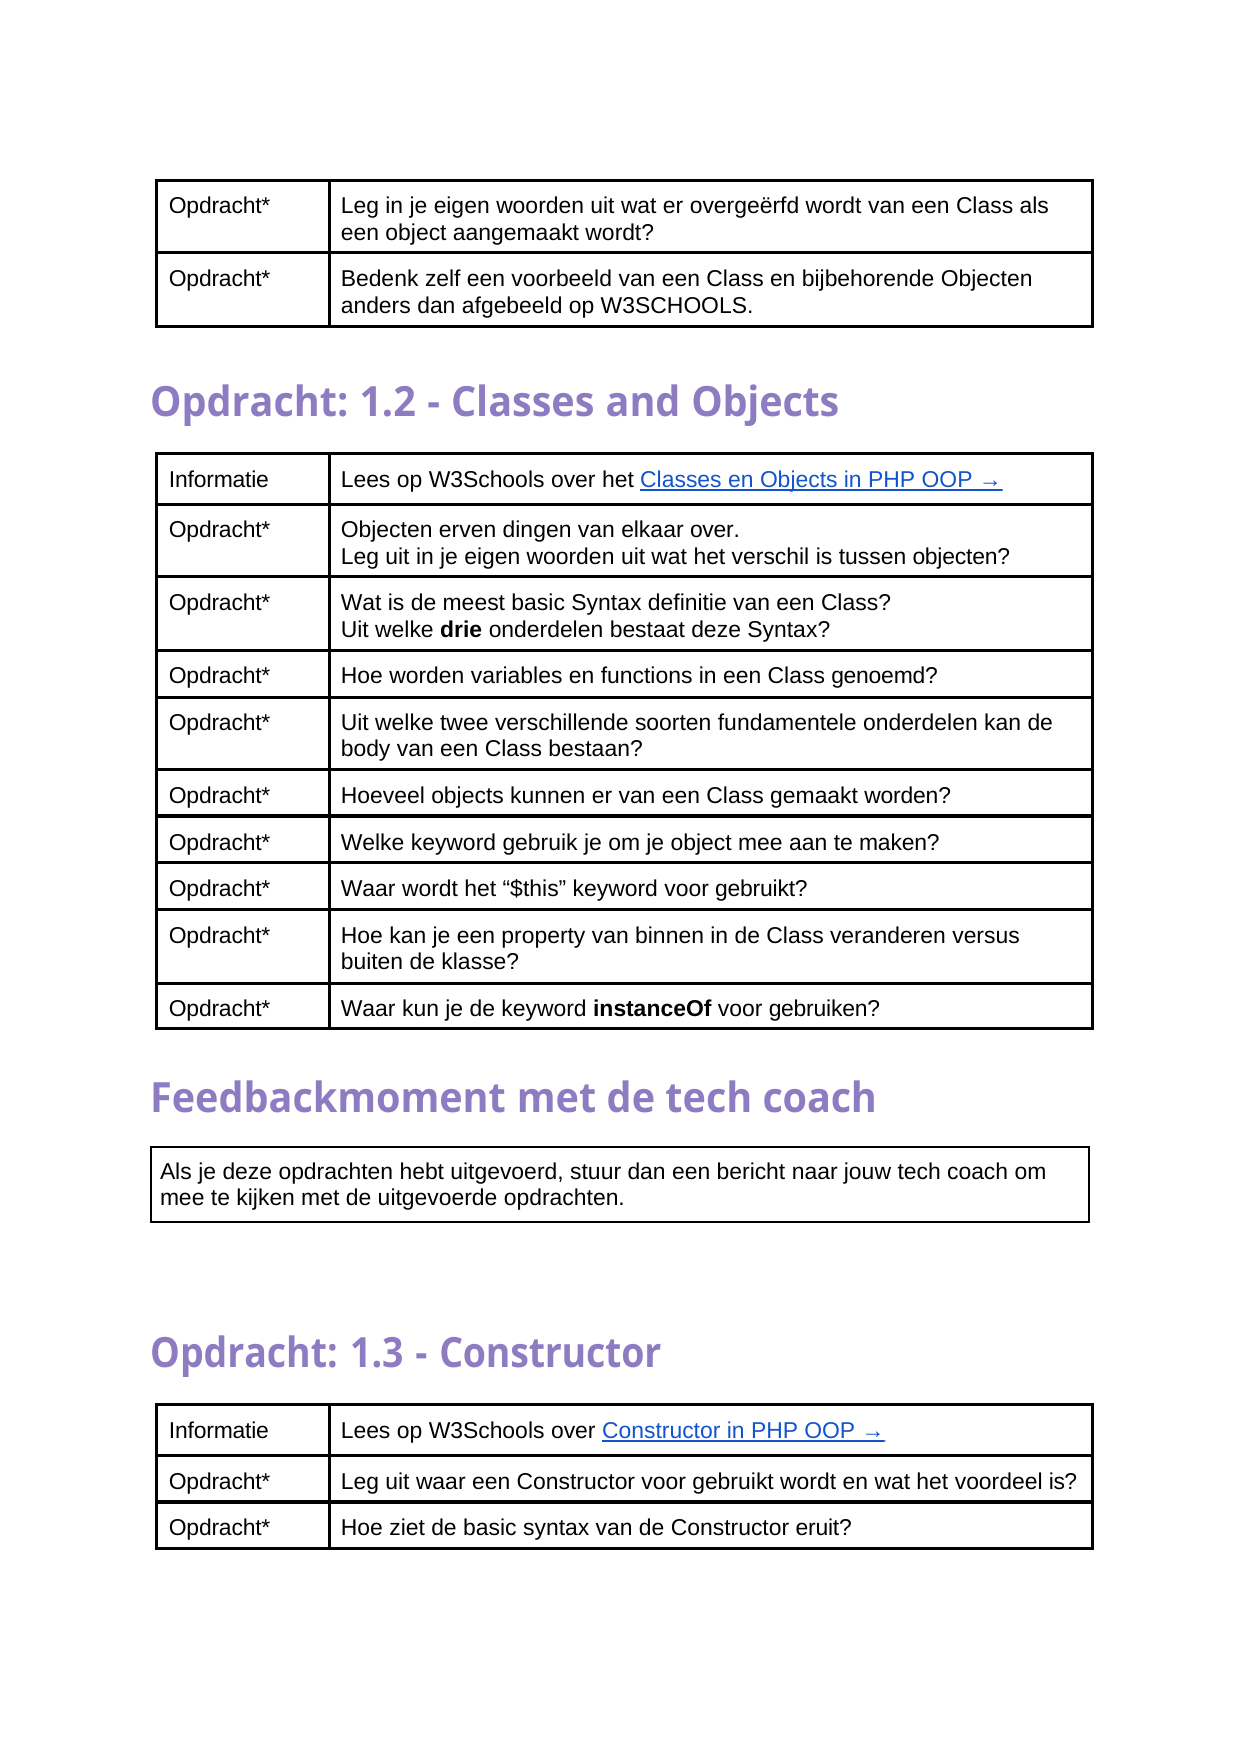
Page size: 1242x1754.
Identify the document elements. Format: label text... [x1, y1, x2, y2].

table_cell Opdracht* [158, 652, 328, 696]
table_cell Opdracht* [158, 1457, 328, 1500]
table_cell Waar kun je de keyword instanceOf voor gebruiken? [331, 985, 1091, 1027]
table_cell Hoe kan je een property van binnen in de Class veranderen versus buiten de klasse? [331, 911, 1091, 982]
table_cell Wat is de meest basic Syntax definitie van een Class? Uit welke drie onderdelen bestaat deze Syntax? [331, 578, 1091, 649]
text Opdracht: 1.3 - Constructor [150, 1323, 1242, 1379]
table_header Informatie [158, 1406, 328, 1453]
table_header Leg in je eigen woorden uit wat er overgeërfd wordt van een Class als een object aangemaakt wordt? [331, 182, 1091, 251]
table_cell Opdracht* [158, 985, 328, 1027]
table_header Opdracht* [158, 182, 328, 251]
table_cell Opdracht* [158, 771, 328, 814]
table_cell Hoe worden variables en functions in een Class genoemd? [331, 652, 1091, 696]
table_cell Objecten erven dingen van elkaar over. Leg uit in je eigen woorden uit wat het verschil is tussen objecten? [331, 506, 1091, 575]
table_cell Uit welke twee verschillende soorten fundamentele onderdelen kan de body van een Class bestaan? [331, 699, 1091, 767]
table_cell Opdracht* [158, 699, 328, 767]
table_cell Opdracht* [158, 1504, 328, 1547]
table_cell Waar wordt het “$this” keyword voor gebruikt? [331, 864, 1091, 908]
table_cell Hoe ziet de basic syntax van de Constructor eruit? [331, 1504, 1091, 1547]
table_cell Opdracht* [158, 864, 328, 908]
table_cell Opdracht* [158, 911, 328, 982]
table_header Informatie [158, 455, 328, 503]
table_header Lees op W3Schools over het Classes en Objects in PHP OOP → [331, 455, 1091, 503]
table_cell Opdracht* [158, 818, 328, 861]
table_cell Hoeveel objects kunnen er van een Class gemaakt worden? [331, 771, 1091, 814]
table_cell Bedenk zelf een voorbeeld van een Class en bijbehorende Objecten anders dan afgebeeld op W3SCHOOLS. [331, 254, 1091, 325]
table_cell Opdracht* [158, 578, 328, 649]
table_header Lees op W3Schools over Constructor in PHP OOP → [331, 1406, 1091, 1453]
table_cell Welke keyword gebruik je om je object mee aan te maken? [331, 818, 1091, 861]
table_cell Opdracht* [158, 506, 328, 575]
subtitle Feedbackmoment met de tech coach [150, 1068, 1242, 1125]
table_cell Opdracht* [158, 254, 328, 325]
text Opdracht: 1.2 - Classes and Objects [150, 372, 1242, 428]
table_cell Leg uit waar een Constructor voor gebruikt wordt en wat het voordeel is? [331, 1457, 1091, 1500]
